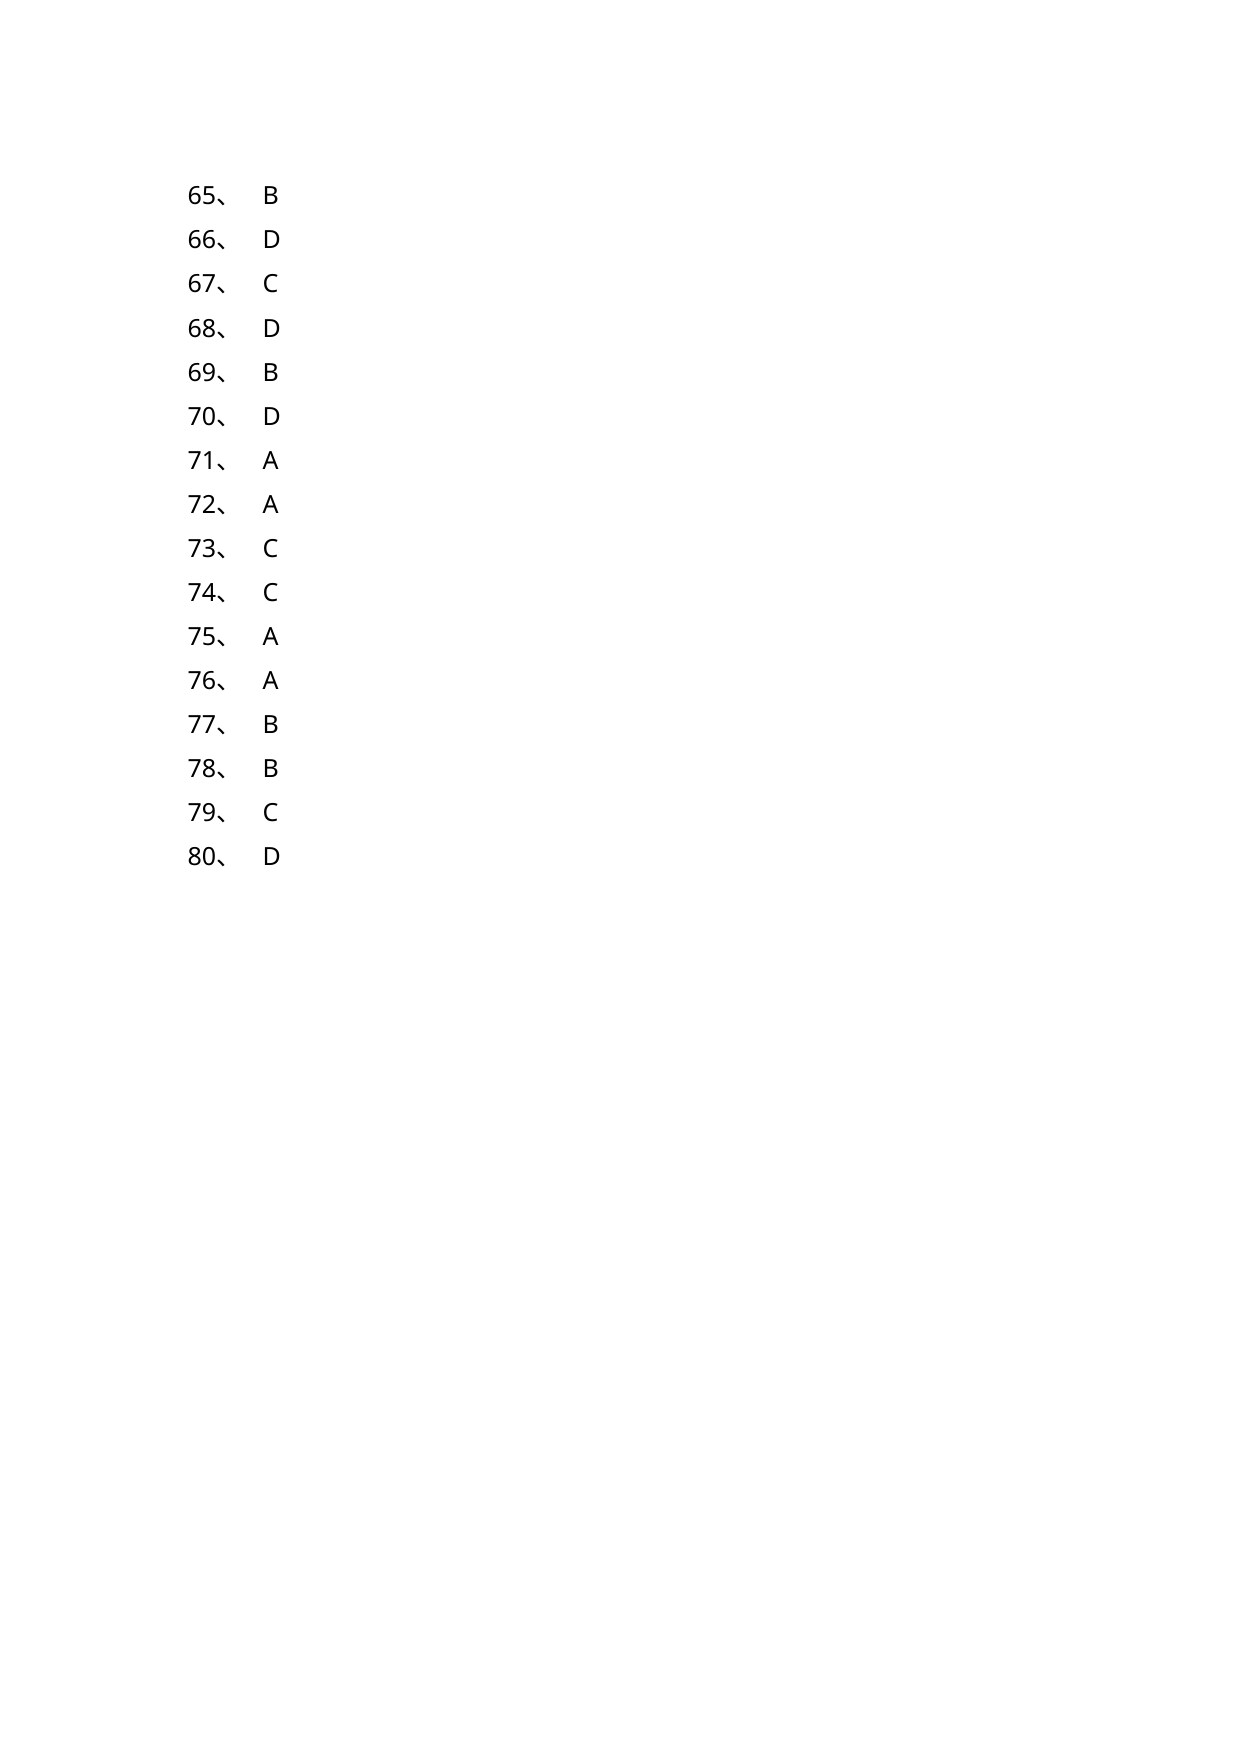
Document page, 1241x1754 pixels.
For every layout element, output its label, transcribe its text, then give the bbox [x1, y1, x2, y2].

list B [187, 172, 1053, 216]
list D [187, 304, 1053, 348]
list C [187, 524, 1053, 568]
list D [187, 216, 1053, 260]
list D [187, 392, 1053, 436]
list B [187, 745, 1053, 789]
list A [187, 480, 1053, 524]
list C [187, 568, 1053, 613]
list D [187, 833, 1053, 877]
list A [187, 613, 1053, 657]
list A [187, 657, 1053, 701]
list C [187, 789, 1053, 833]
list B [187, 348, 1053, 392]
list A [187, 436, 1053, 480]
list B [187, 701, 1053, 745]
list C [187, 260, 1053, 304]
